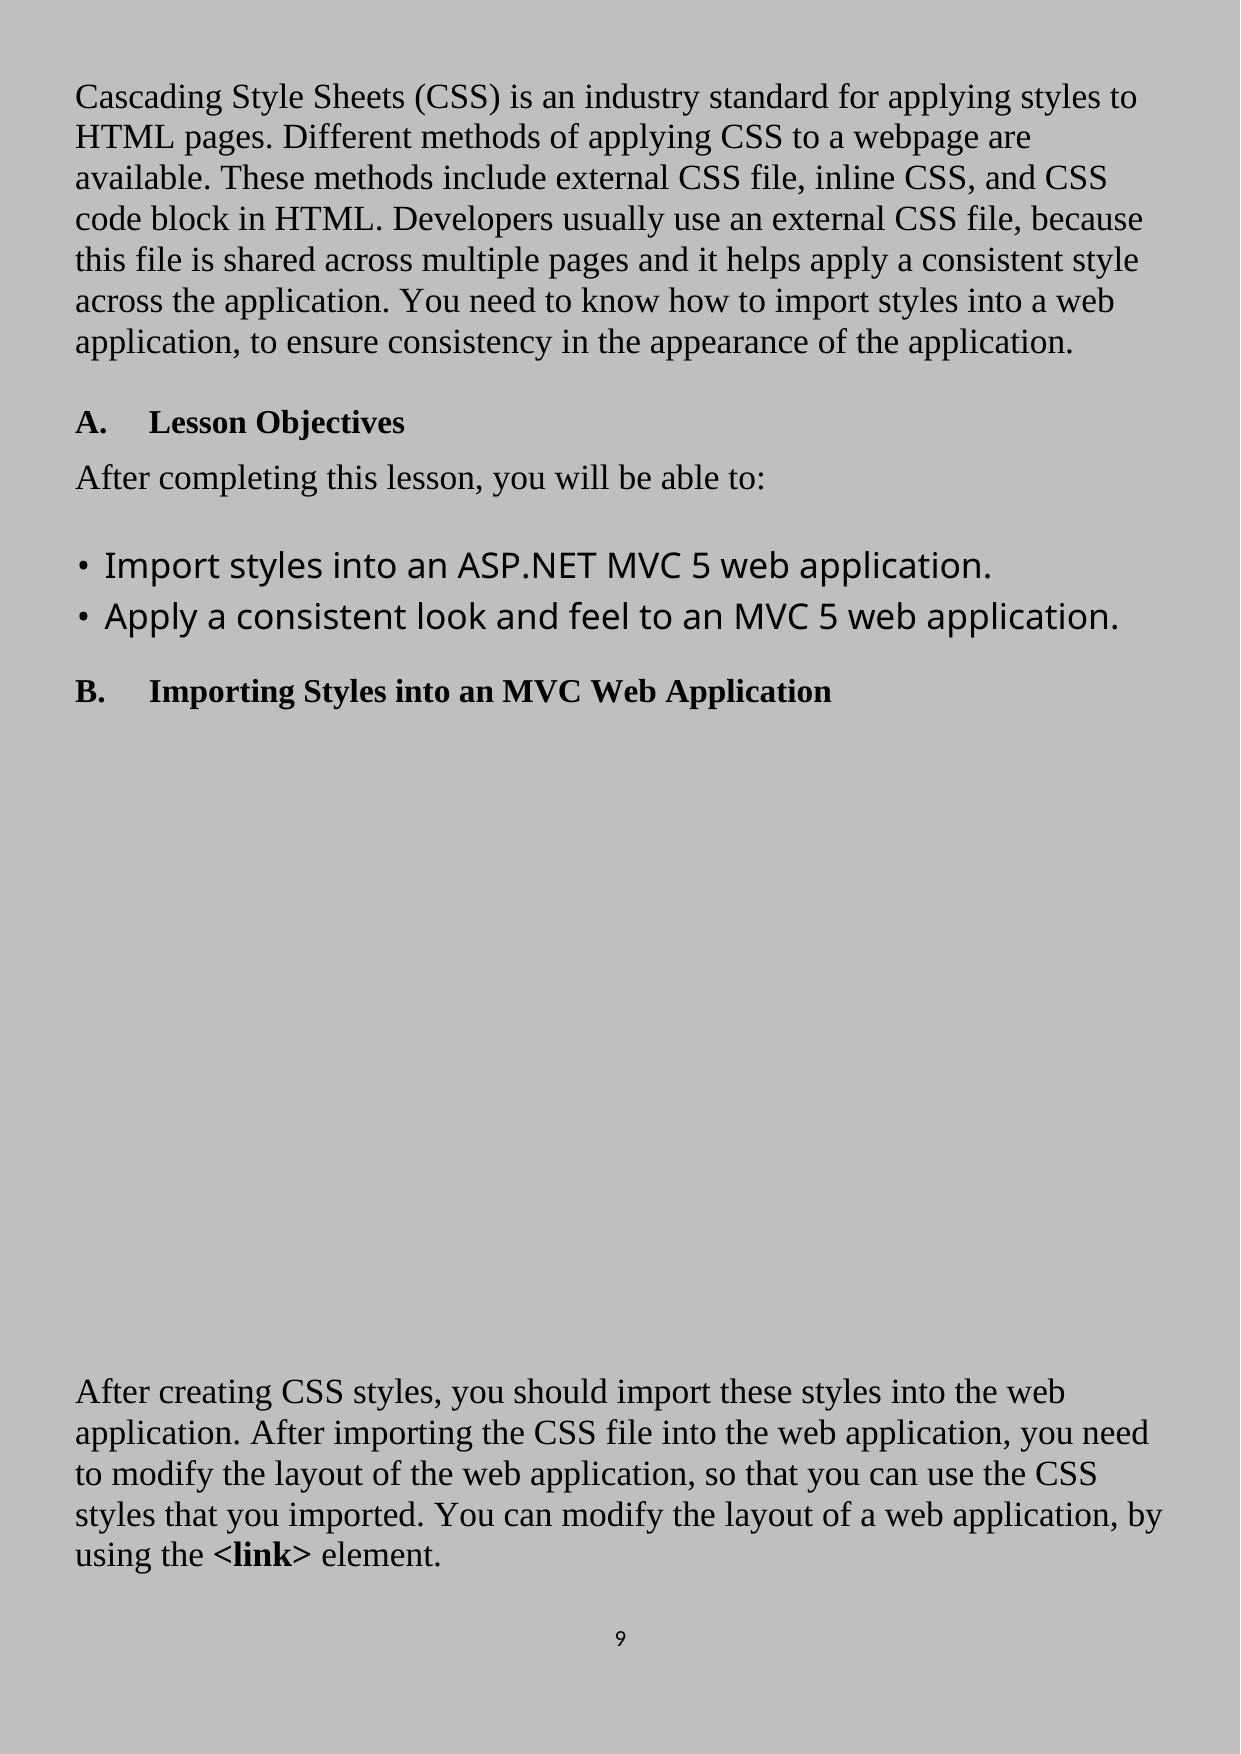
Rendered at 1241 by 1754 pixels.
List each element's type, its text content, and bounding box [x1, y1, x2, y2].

text Cascading Style Sheets (CSS) is an industry standard for applying styles to HTML pages. Different methods of applying CSS to a webpage are available. These methods include external CSS file, inline CSS, and CSS code block in HTML. Developers usually use an external CSS file, because this file is shared across multiple pages and it helps apply a consistent style across the application. You need to know how to import styles into a web application, to ensure consistency in the appearance of the application. [75, 75, 1165, 361]
subtitle Lesson Objectives [75, 402, 1165, 441]
subtitle Importing Styles into an MVC Web Application [75, 671, 1165, 709]
table_header Import styles into an ASP.NET MVC 5 web application. [103, 539, 1240, 590]
table_cell • [75, 590, 103, 642]
text After completing this lesson, you will be able to: [75, 456, 1165, 497]
text After creating CSS styles, you should import these styles into the web application. After importing the CSS file into the web application, you need to modify the layout of the web application, so that you can use the CSS styles that you imported. You can modify the layout of a web application, by using the <link> element. [75, 1370, 1165, 1574]
table_cell Apply a consistent look and feel to an MVC 5 web application. [103, 590, 1240, 642]
table_header • [75, 539, 103, 590]
